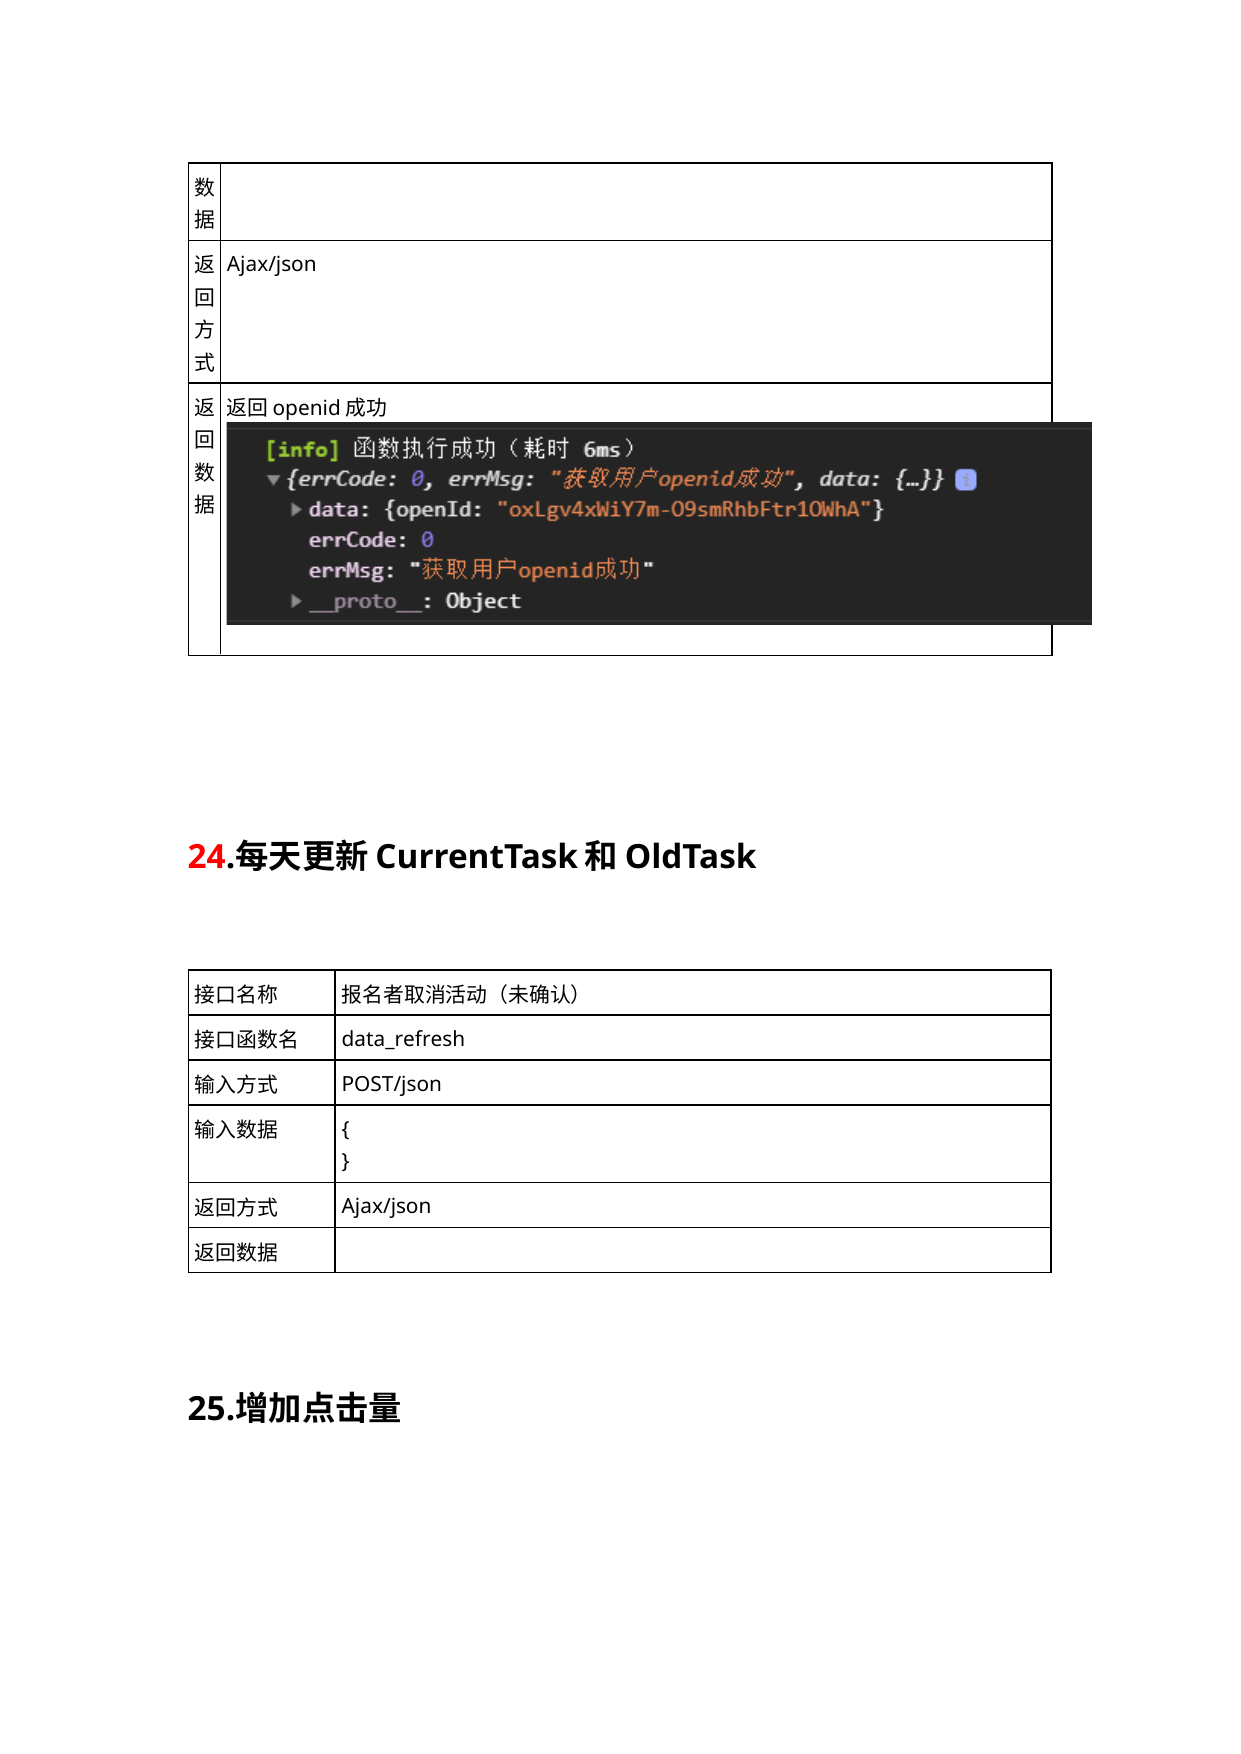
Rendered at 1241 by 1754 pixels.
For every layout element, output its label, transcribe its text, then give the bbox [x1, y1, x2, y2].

table_cell POST/json [336, 1061, 1050, 1104]
table_cell 输入方式 [189, 1061, 334, 1104]
text 25.增加点击量 [187, 1374, 1053, 1439]
table_cell 无 [221, 164, 1051, 239]
table_cell 输入数据 [189, 1106, 334, 1182]
table_header 接口名称 [189, 971, 334, 1014]
table_cell 返回openid成功 [221, 384, 1051, 654]
table_cell { } [336, 1106, 1050, 1182]
table_cell 接口函数名 [189, 1016, 334, 1059]
table_cell Ajax/json [221, 241, 1051, 382]
table_cell 返回方式 [189, 1183, 334, 1227]
table_cell Ajax/json [336, 1183, 1050, 1227]
table_cell 返回数据 [189, 384, 220, 654]
table_cell 返回方式 [189, 241, 220, 382]
table_cell [336, 1228, 1050, 1272]
table_header 报名者取消活动（未确认） [336, 971, 1050, 1014]
table_cell data_refresh [336, 1016, 1050, 1059]
text 24.每天更新CurrentTask和OldTask [187, 821, 1053, 886]
table_cell 输入数据 [189, 164, 220, 239]
table_cell 返回数据 [189, 1228, 334, 1272]
picture [226, 422, 1092, 625]
